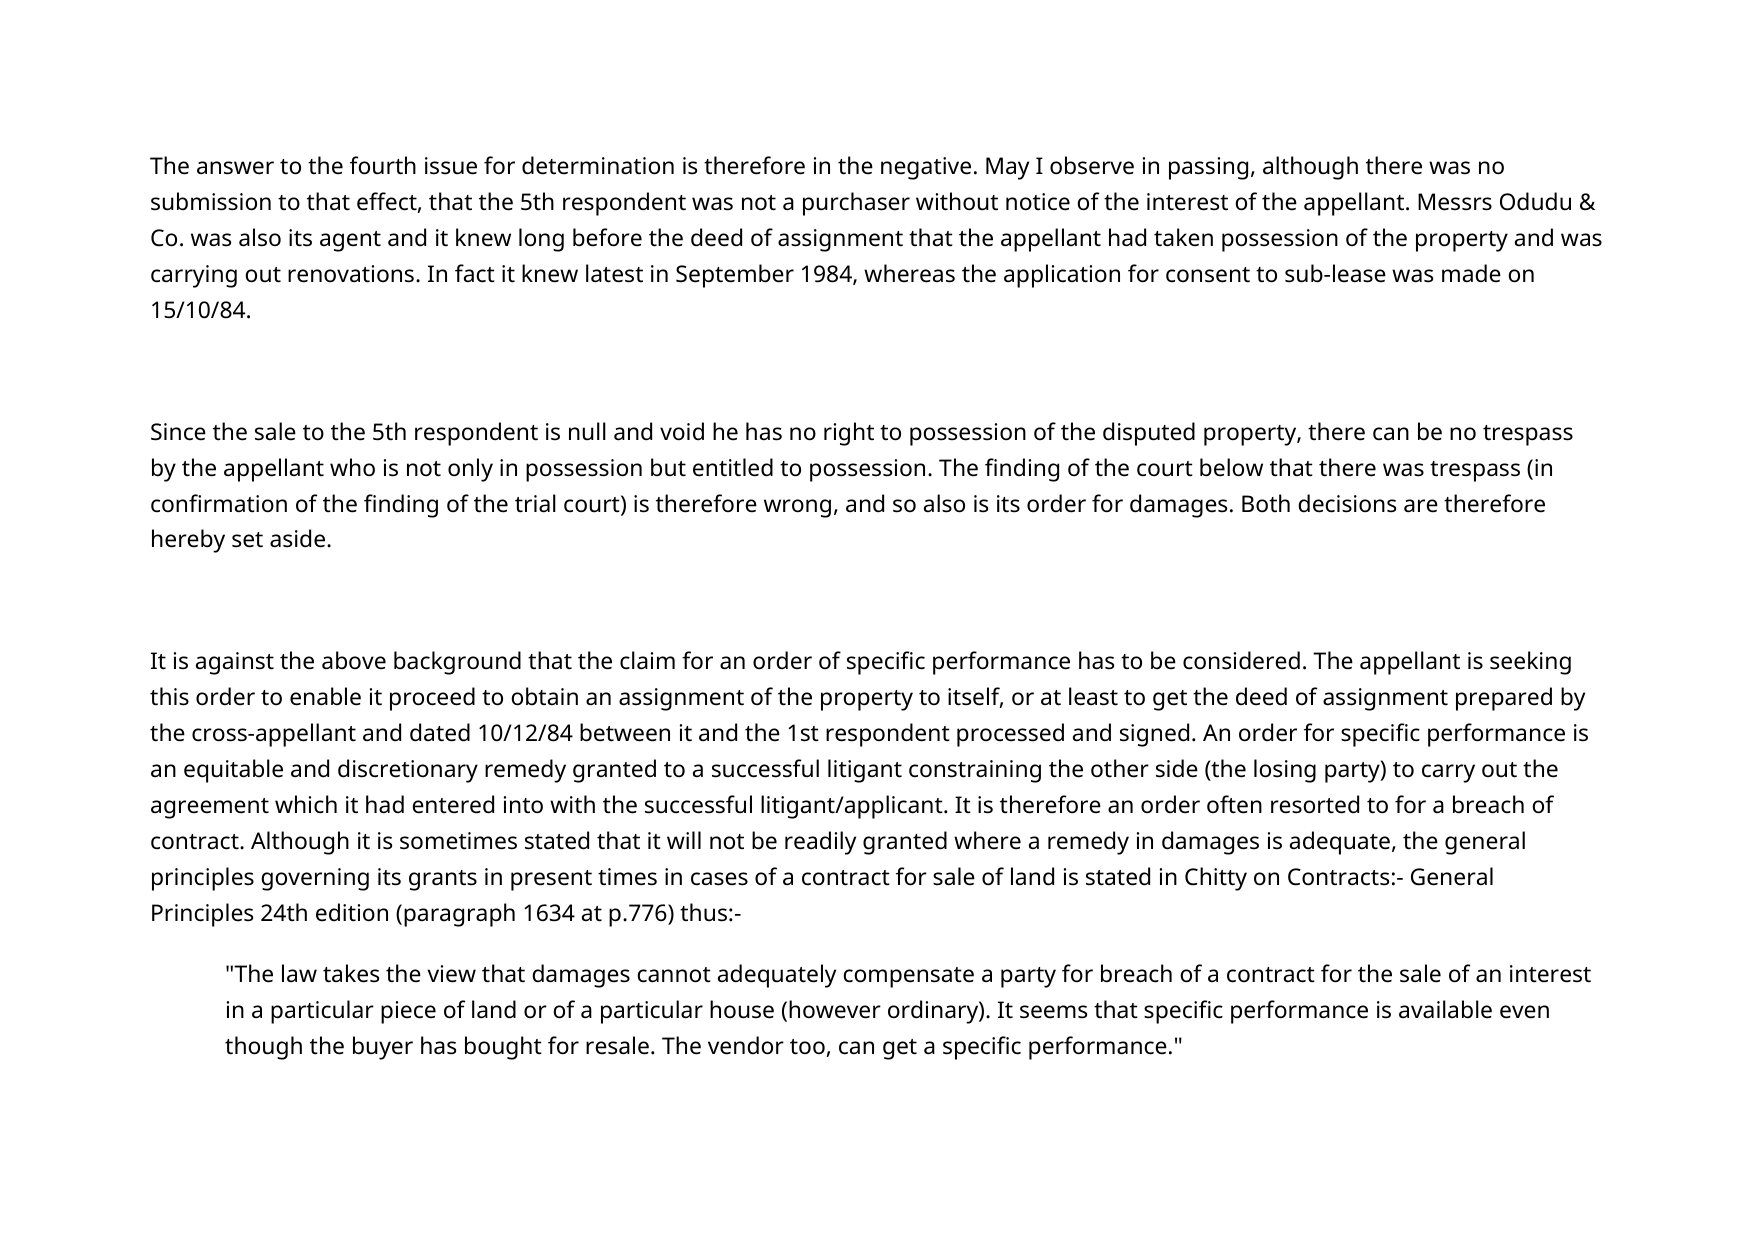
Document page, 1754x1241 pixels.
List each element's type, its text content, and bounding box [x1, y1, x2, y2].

text "The law takes the view that damages cannot adequately compensate a party for breach of a contract for the sale of an interest in a particular piece of land or of a particular house (however ordinary). It seems that specific performance is available even though the buyer has bought for resale. The vendor too, can get a specific performance." [225, 958, 1604, 1061]
text It is against the above background that the claim for an order of specific performance has to be considered. The appellant is seeking this order to enable it proceed to obtain an assignment of the property to itself, or at least to get the deed of assignment prepared by the cross-appellant and dated 10/12/84 between it and the 1st respondent processed and signed. An order for specific performance is an equitable and discretionary remedy granted to a successful litigant constraining the other side (the losing party) to carry out the agreement which it had entered into with the successful litigant/applicant. It is therefore an order often resorted to for a breach of contract. Although it is sometimes stated that it will not be readily granted where a remedy in damages is adequate, the general principles governing its grants in present times in cases of a contract for sale of land is stated in Chitty on Contracts:- General Principles 24th edition (paragraph 1634 at p.776) thus:- [150, 645, 1604, 928]
text Since the sale to the 5th respondent is null and void he has no right to possession of the disputed property, there can be no trespass by the appellant who is not only in possession but entitled to possession. The finding of the court below that there was trespass (in confirmation of the finding of the trial court) is therefore wrong, and so also is its order for damages. Both decisions are therefore hereby set aside. [150, 416, 1604, 555]
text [150, 150, 1604, 325]
